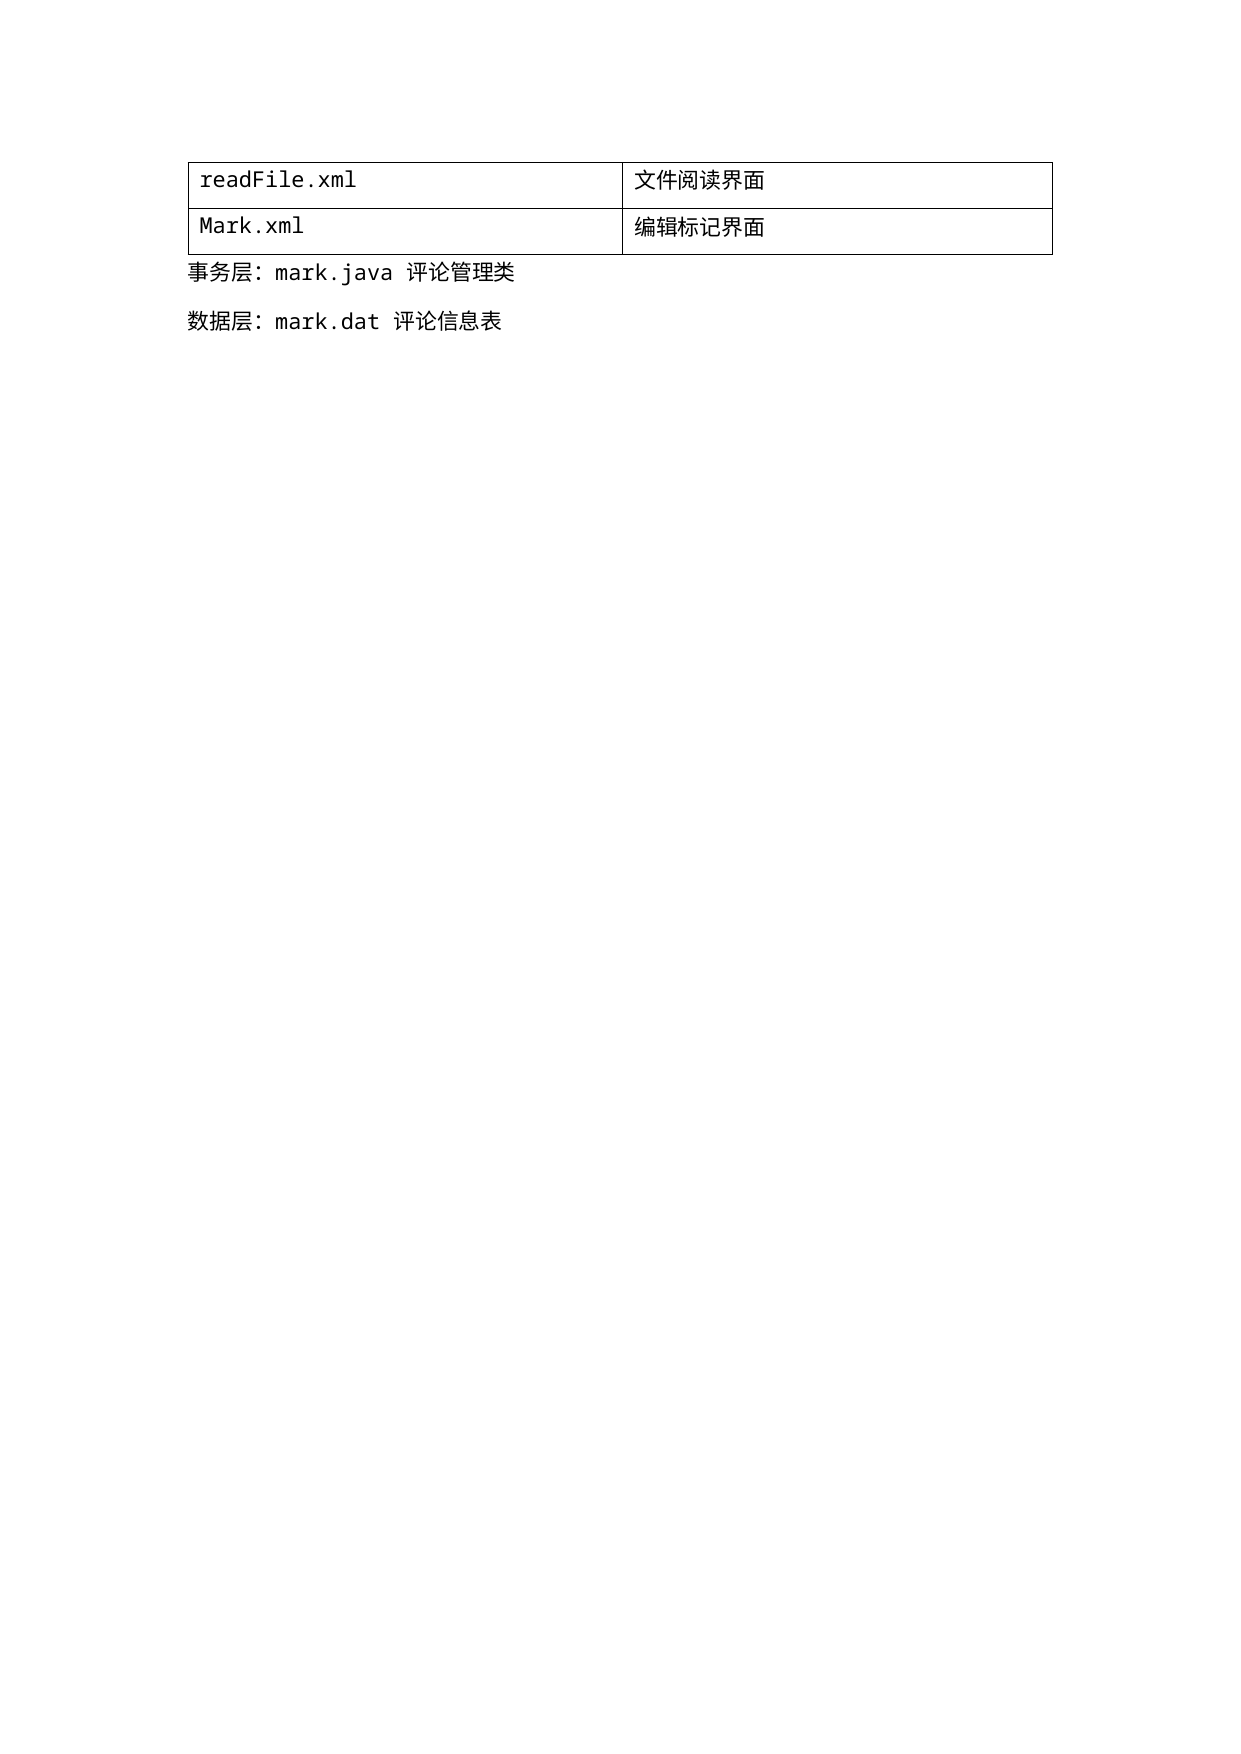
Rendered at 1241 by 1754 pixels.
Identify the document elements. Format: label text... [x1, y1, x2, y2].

text 数据层：mark.dat 评论信息表 [187, 303, 1053, 336]
table_cell Mark.xml [189, 209, 622, 254]
text 事务层：mark.java 评论管理类 [187, 255, 1053, 288]
table_cell 文件阅读界面 [623, 163, 1052, 208]
table_cell readFile.xml [189, 163, 622, 208]
table_cell 编辑标记界面 [623, 209, 1052, 254]
